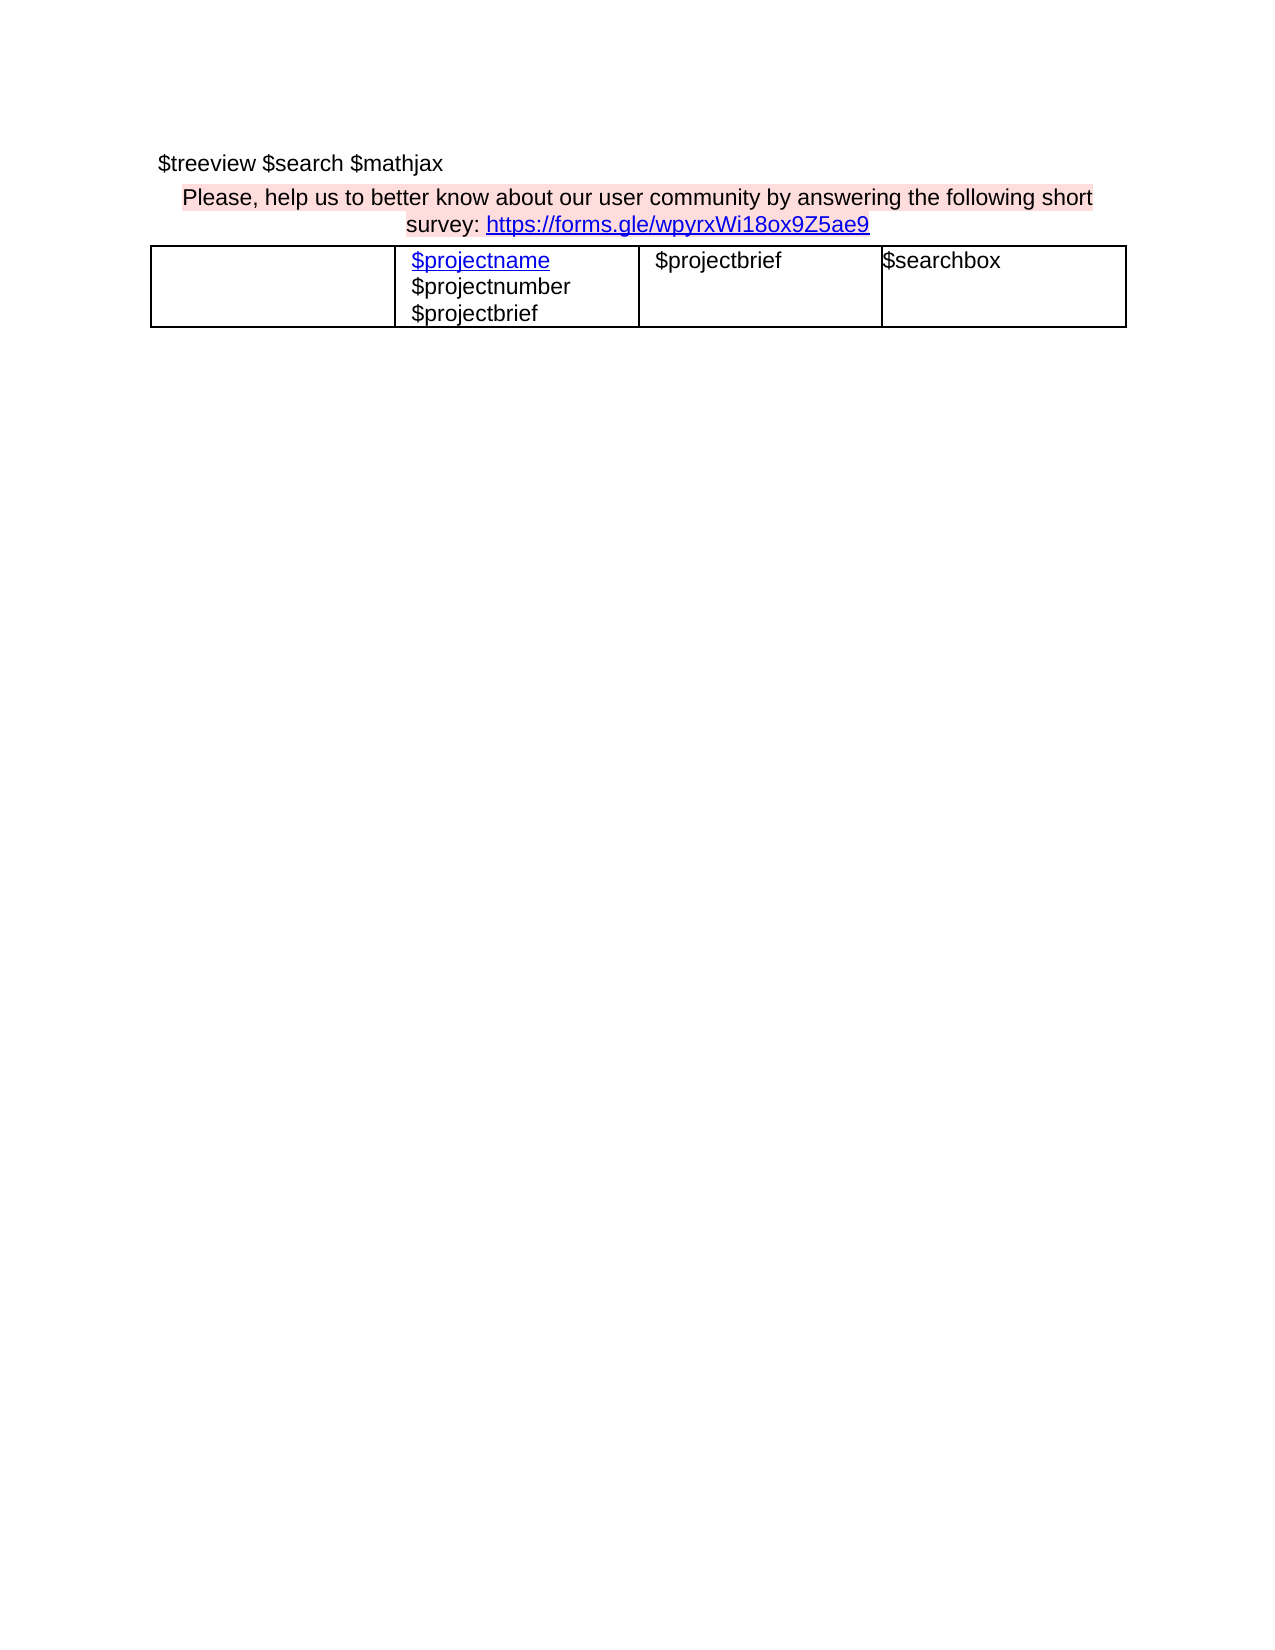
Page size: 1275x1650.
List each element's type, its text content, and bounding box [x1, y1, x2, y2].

table_header $projectbrief [640, 247, 881, 326]
text $treeview $search $mathjax [158, 150, 1117, 176]
table_header $projectname $projectnumber $projectbrief [396, 247, 638, 326]
table_header [152, 247, 394, 326]
text Please, help us to better know about our user community by answering the following short survey: https://forms.gle/wpyrxWi18ox9Z5ae9 [869, 184, 1117, 237]
table_header $searchbox [883, 247, 1125, 326]
text Please, help us to better know about our user community by answering the following short survey: https://forms.gle/wpyrxWi18ox9Z5ae9 [158, 184, 406, 237]
